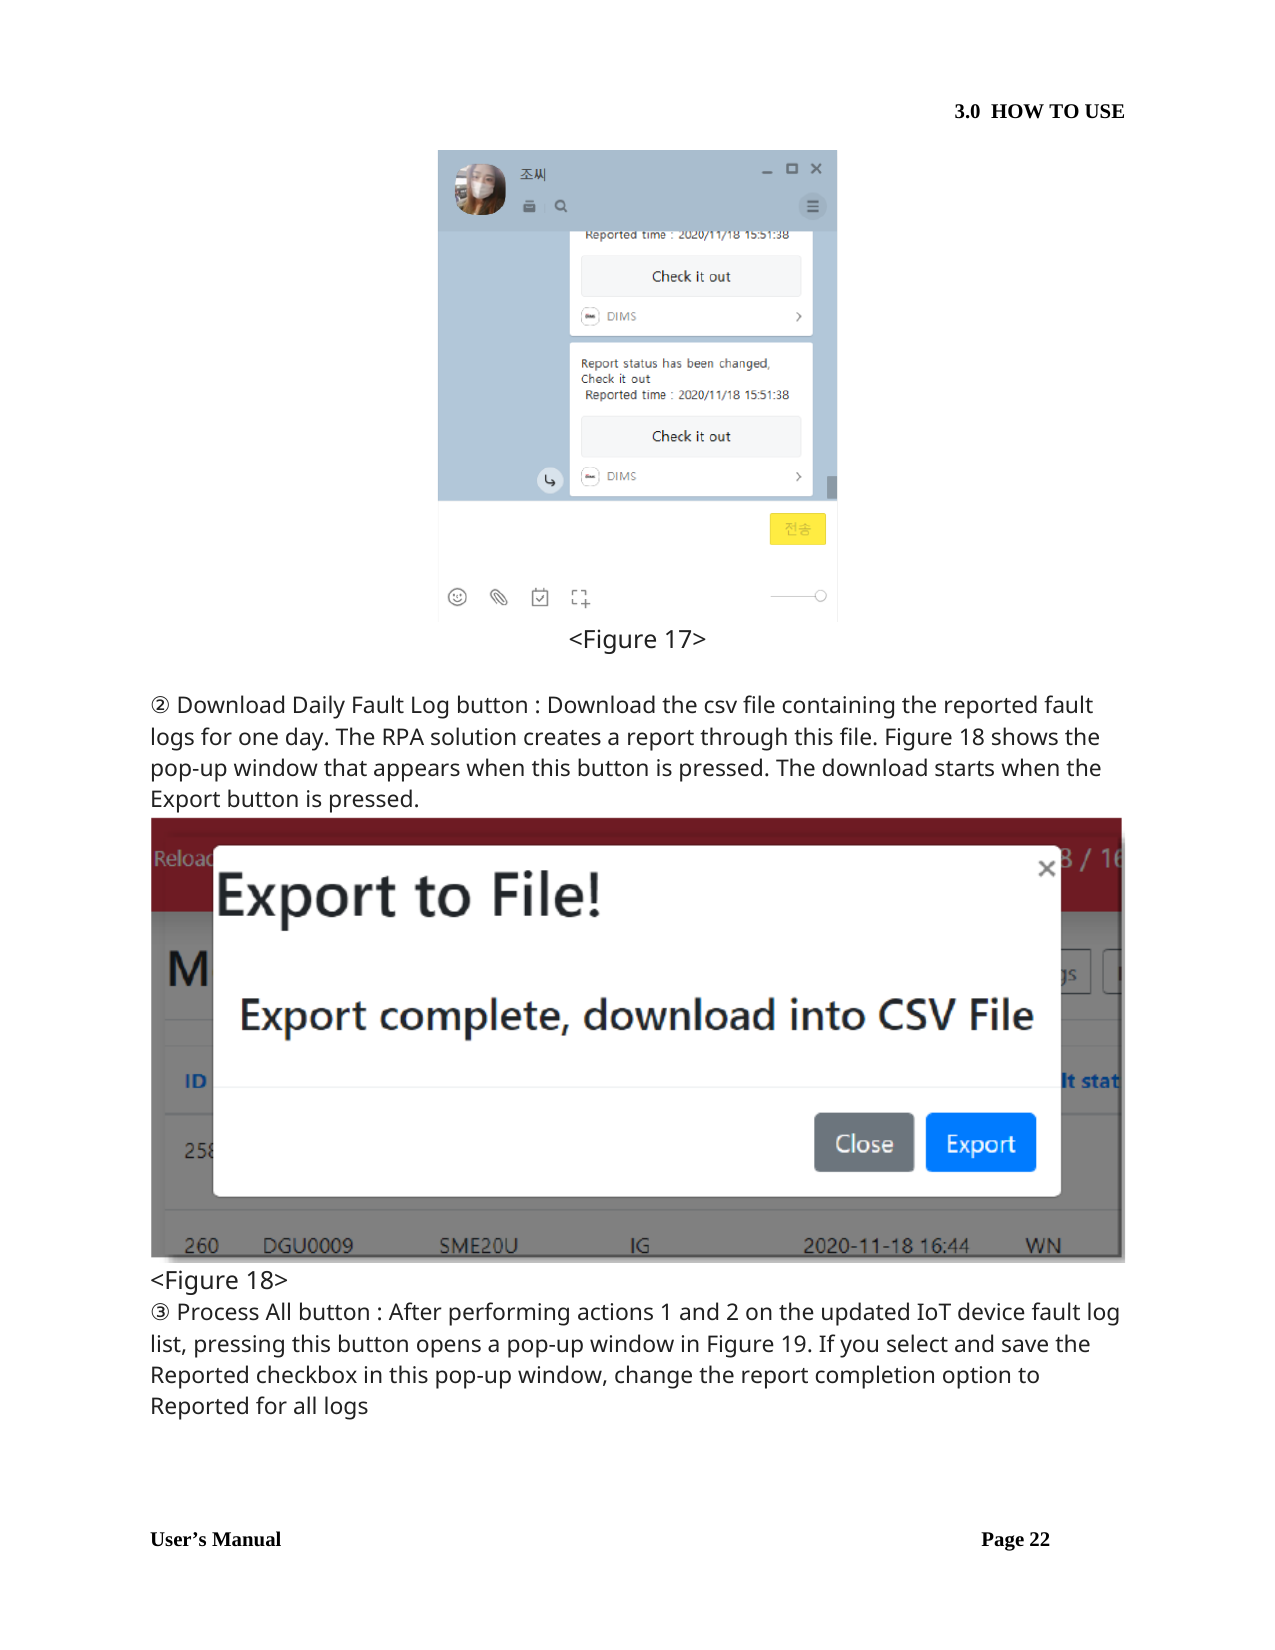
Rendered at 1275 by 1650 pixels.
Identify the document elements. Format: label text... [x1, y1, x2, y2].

text <Figure 17> [150, 621, 1125, 655]
text ② Download Daily Fault Log button : Download the csv file containing the reported fault logs for one day. The RPA solution creates a report through this file. Figure 18 shows the pop-up window that appears when this button is pressed. The download starts when the Export button is pressed. [150, 689, 1125, 814]
text <Figure 18> [150, 1263, 1125, 1296]
text ③ Process All button : After performing actions 1 and 2 on the updated IoT device fault log list, pressing this button opens a pop-up window in Figure 19. If you select and save the Reported checkbox in this pop-up window, change the report completion option to Reported for all logs [150, 1296, 1125, 1421]
picture [437, 150, 838, 622]
picture [150, 814, 1125, 1263]
